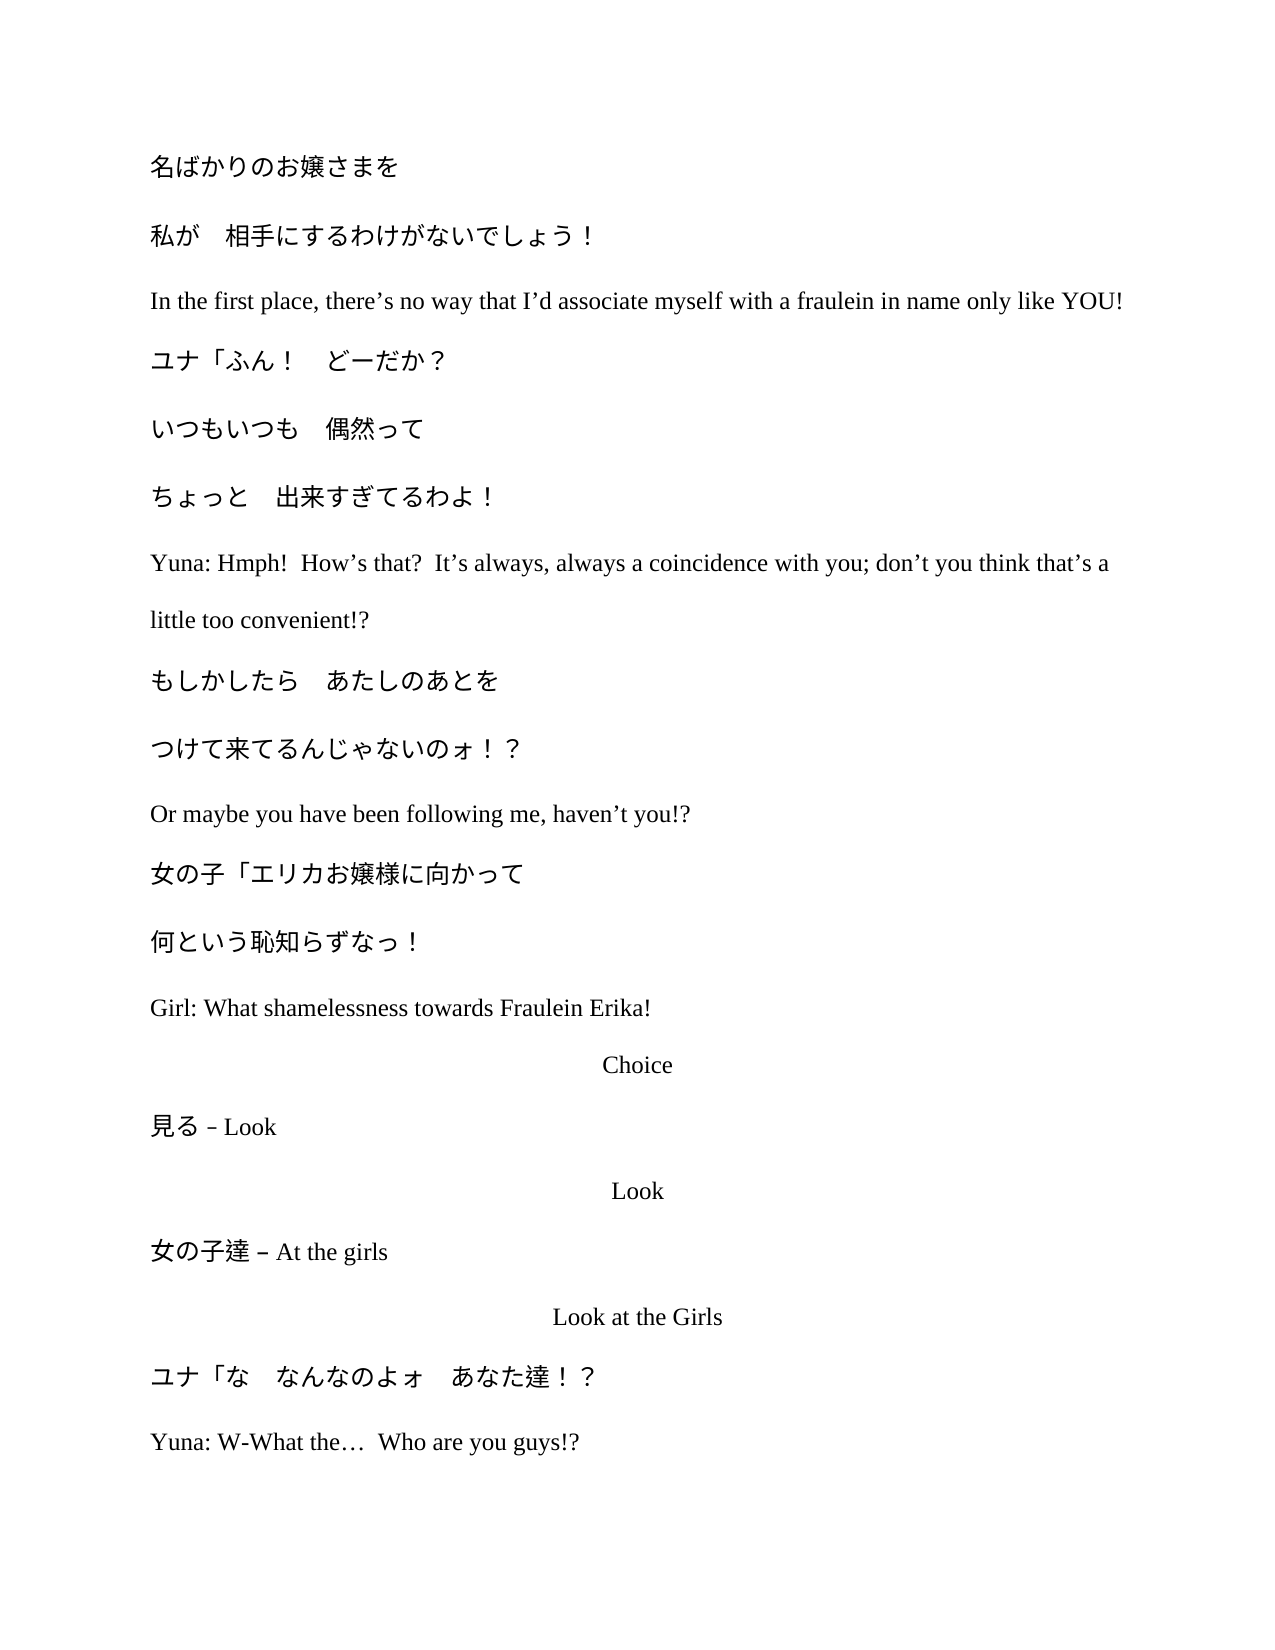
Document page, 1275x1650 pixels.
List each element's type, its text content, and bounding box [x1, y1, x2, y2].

text Look at the Girls [150, 1302, 1125, 1331]
text Look [150, 1176, 1125, 1205]
text Choice [150, 1051, 1125, 1079]
text 見る – Look [150, 1108, 1125, 1142]
text ユナ「ふん！ どーだか？ [150, 344, 1125, 378]
text Yuna: W-What the… Who are you guys!? [150, 1427, 1125, 1456]
text In the first place, there’s no way that I’d associate myself with a fraulein in name only like YOU! [150, 286, 1125, 315]
text ユナ「な なんなのよォ あなた達！？ [150, 1359, 1125, 1393]
text 何という恥知らずなっ！ [150, 925, 1125, 959]
text 私が 相手にするわけがないでしょう！ [150, 218, 1125, 252]
text 女の子達 – At the girls [150, 1234, 1125, 1268]
text いつもいつも 偶然って [150, 412, 1125, 446]
text Yuna: Hmph! How’s that? It’s always, always a coincidence with you; don’t you think that’s a little too convenient!? [150, 548, 1125, 634]
text 女の子「エリカお嬢様に向かって [150, 857, 1125, 891]
text 名ばかりのお嬢さまを [150, 150, 1125, 184]
text つけて来てるんじゃないのォ！？ [150, 731, 1125, 765]
text Or maybe you have been following me, haven’t you!? [150, 799, 1125, 828]
text もしかしたら あたしのあとを [150, 663, 1125, 697]
text Girl: What shamelessness towards Fraulein Erika! [150, 993, 1125, 1022]
text ちょっと 出来すぎてるわよ！ [150, 480, 1125, 514]
